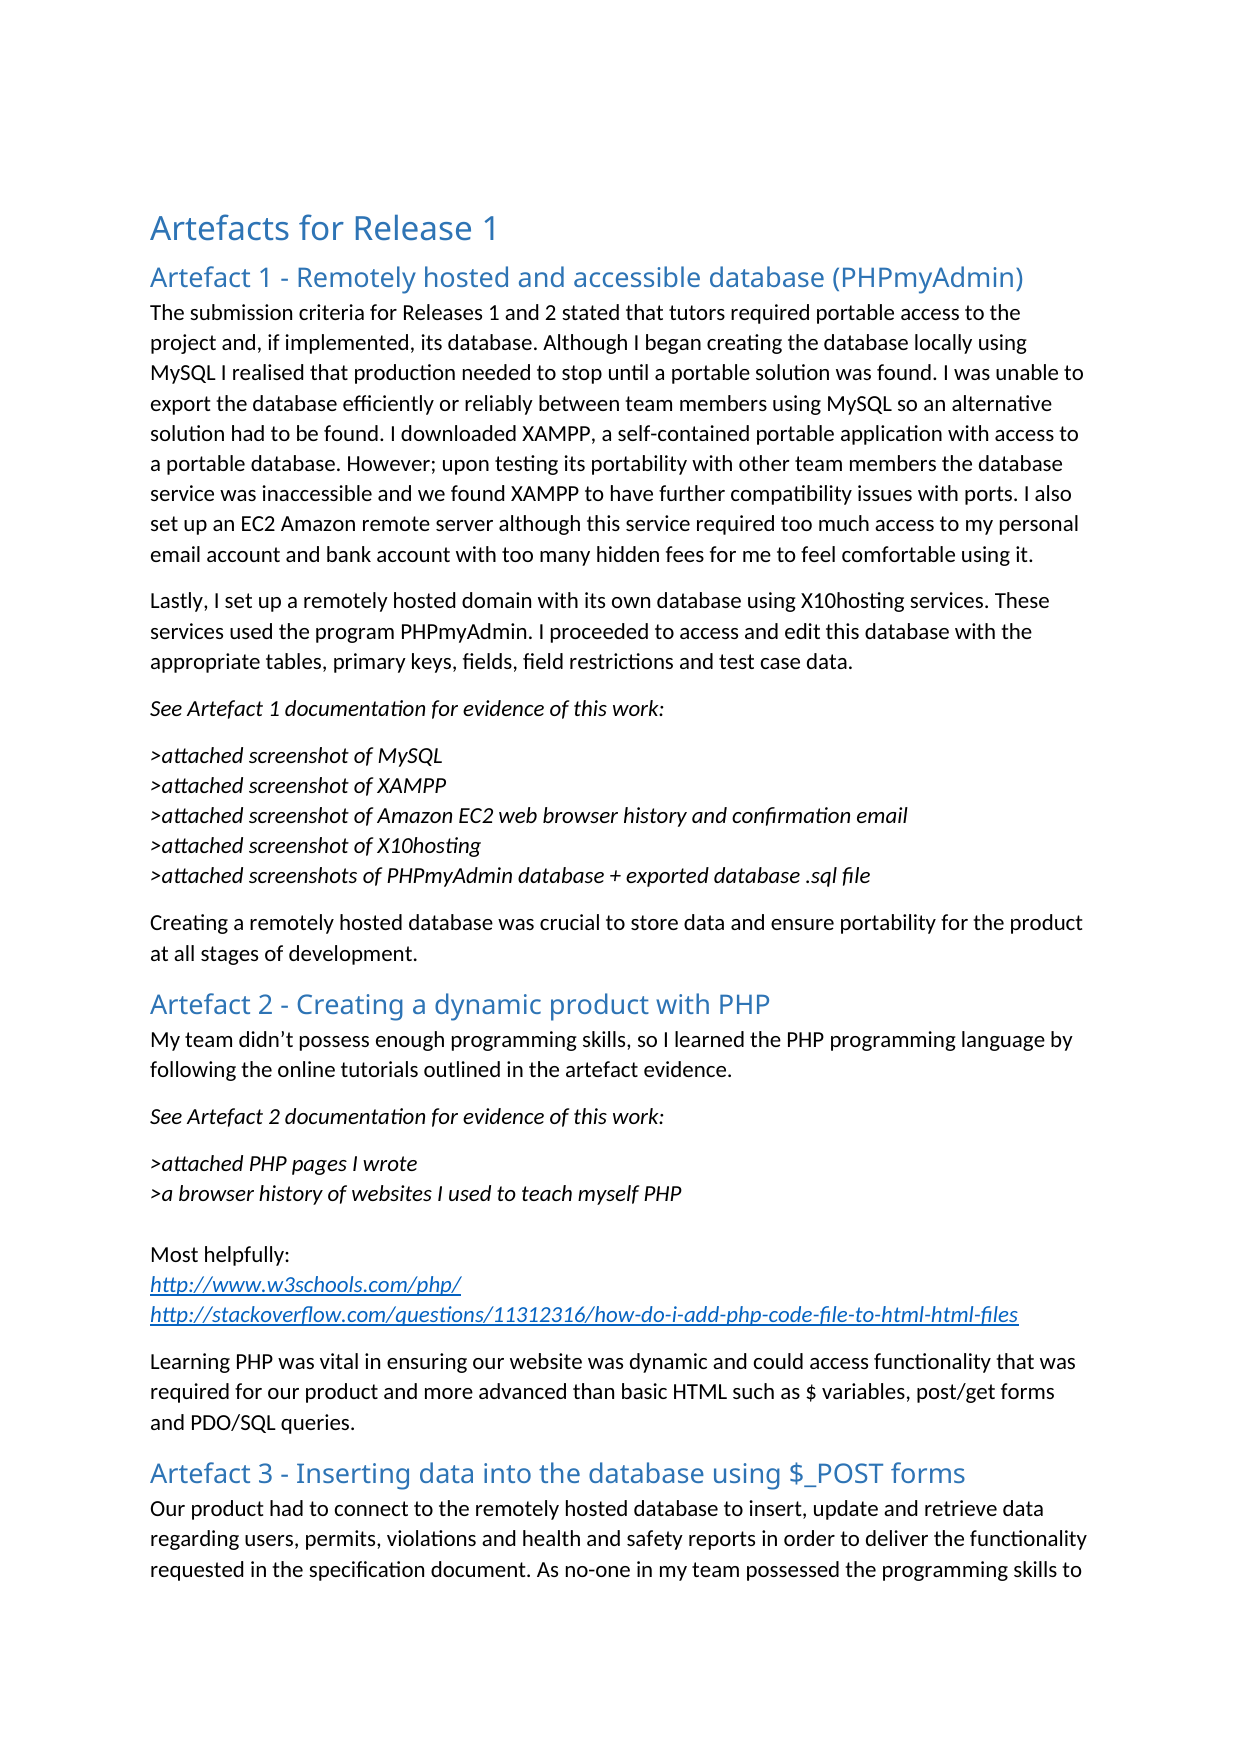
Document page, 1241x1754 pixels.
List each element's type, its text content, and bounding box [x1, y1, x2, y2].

text See Artefact 1 documentation for evidence of this work: [150, 694, 1090, 722]
subtitle Artefact 3 - Inserting data into the database using $_POST forms [150, 1454, 1090, 1491]
text Creating a remotely hosted database was crucial to store data and ensure portability for the product at all stages of development. [150, 908, 1090, 967]
subtitle Artefact 1 - Remotely hosted and accessible database (PHPmyAdmin) [150, 258, 1090, 295]
subtitle Artefact 2 - Creating a dynamic product with PHP [150, 986, 1090, 1022]
text >attached PHP pages I wrote >a browser history of websites I used to teach myself PHP Most helpfully: http://www.w3schools.com/php/ http://stackoverflow.com/questions/11312316/how-do-i-add-php-code-file-to-html-html-files [150, 1149, 1090, 1328]
text The submission criteria for Releases 1 and 2 stated that tutors required portable access to the project and, if implemented, its database. Although I began creating the database locally using MySQL I realised that production needed to stop until a portable solution was found. I was unable to export the database efficiently or reliably between team members using MySQL so an alternative solution had to be found. I downloaded XAMPP, a self-contained portable application with access to a portable database. However; upon testing its portability with other team members the database service was inaccessible and we found XAMPP to have further compatibility issues with ports. I also set up an EC2 Amazon remote server although this service required too much access to my personal email account and bank account with too many hidden fees for me to feel comfortable using it. [150, 298, 1090, 568]
text >attached screenshot of MySQL >attached screenshot of XAMPP >attached screenshot of Amazon EC2 web browser history and confirmation email >attached screenshot of X10hosting >attached screenshots of PHPmyAdmin database + exported database .sql file [150, 741, 1090, 890]
subtitle Artefacts for Release 1 [150, 205, 1090, 251]
text Learning PHP was vital in ensuring our website was dynamic and could access functionality that was required for our product and more advanced than basic HTML such as $ variables, post/get forms and PDO/SQL queries. [150, 1347, 1090, 1436]
text See Artefact 2 documentation for evidence of this work: [150, 1102, 1090, 1131]
text My team didn’t possess enough programming skills, so I learned the PHP programming language by following the online tutorials outlined in the artefact evidence. [150, 1025, 1090, 1084]
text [150, 1494, 1090, 1583]
text Lastly, I set up a remotely hosted domain with its own database using X10hosting services. These services used the program PHPmyAdmin. I proceeded to access and edit this database with the appropriate tables, primary keys, fields, field restrictions and test case data. [150, 587, 1090, 675]
